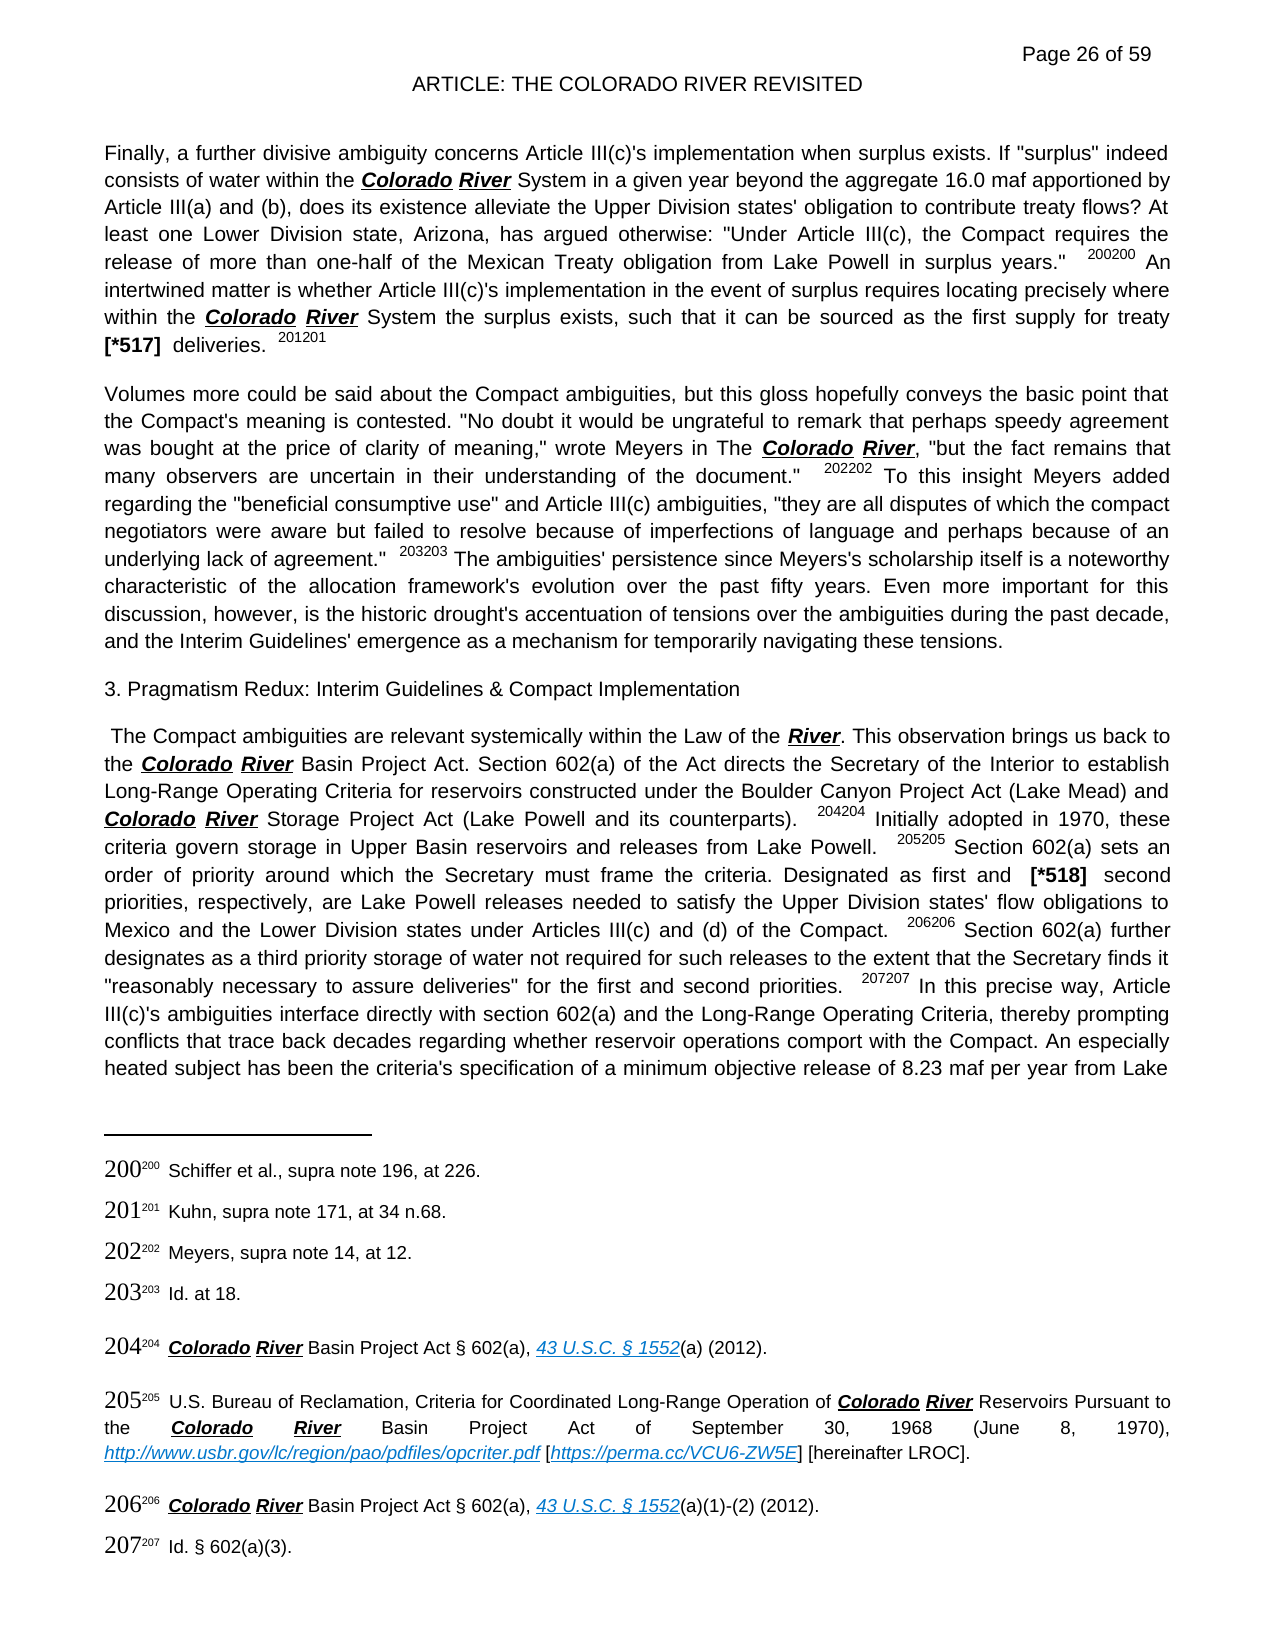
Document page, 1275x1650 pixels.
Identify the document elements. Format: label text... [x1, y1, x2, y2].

text Volumes more could be said about the Compact ambiguities, but this gloss hopefully conveys the basic point that the Compact's meaning is contested. "No doubt it would be ungrateful to remark that perhaps speedy agreement was bought at the price of clarity of meaning," wrote Meyers in The Colorado River, "but the fact remains that many observers are uncertain in their understanding of the document." 202 To this insight Meyers added regarding the "beneficial consumptive use" and Article III(c) ambiguities, "they are all disputes of which the compact negotiators were aware but failed to resolve because of imperfections of language and perhaps because of an underlying lack of agreement." 203 The ambiguities' persistence since Meyers's scholarship itself is a noteworthy characteristic of the allocation framework's evolution over the past fifty years. Even more important for this discussion, however, is the historic drought's accentuation of tensions over the ambiguities during the past decade, and the Interim Guidelines' emergence as a mechanism for temporarily navigating these tensions. [104, 378, 1171, 652]
text Finally, a further divisive ambiguity concerns Article III(c)'s implementation when surplus exists. If "surplus" indeed consists of water within the Colorado River System in a given year beyond the aggregate 16.0 maf apportioned by Article III(a) and (b), does its existence alleviate the Upper Division states' obligation to contribute treaty flows? At least one Lower Division state, Arizona, has argued otherwise: "Under Article III(c), the Compact requires the release of more than one-half of the Mexican Treaty obligation from Lake Powell in surplus years." 200 An intertwined matter is whether Article III(c)'s implementation in the event of surplus requires locating precisely where within the Colorado River System the surplus exists, such that it can be sourced as the first supply for treaty [*517] deliveries. 201 [104, 137, 1171, 357]
text 3. Pragmatism Redux: Interim Guidelines & Compact Implementation [104, 673, 1171, 700]
text The Compact ambiguities are relevant systemically within the Law of the River. This observation brings us back to the Colorado River Basin Project Act. Section 602(a) of the Act directs the Secretary of the Interior to establish Long-Range Operating Criteria for reservoirs constructed under the Boulder Canyon Project Act (Lake Mead) and Colorado River Storage Project Act (Lake Powell and its counterparts). 204 Initially adopted in 1970, these criteria govern storage in Upper Basin reservoirs and releases from Lake Powell. 205 Section 602(a) sets an order of priority around which the Secretary must frame the criteria. Designated as first and [*518] second priorities, respectively, are Lake Powell releases needed to satisfy the Upper Division states' flow obligations to Mexico and the Lower Division states under Articles III(c) and (d) of the Compact. 206 Section 602(a) further designates as a third priority storage of water not required for such releases to the extent that the Secretary finds it "reasonably necessary to assure deliveries" for the first and second priorities. 207 In this precise way, Article III(c)'s ambiguities interface directly with section 602(a) and the Long-Range Operating Criteria, thereby prompting conflicts that trace back decades regarding whether reservoir operations comport with the Compact. An especially heated subject has been the criteria's specification of a minimum objective release of 8.23 maf per year from Lake Powell. 208 Inclusion of Article III(c) treaty flows within this 8.23 maf release has been the sticking point. Simply put, "based on their view of the Mexican Treaty obligation, the states of the Upper Division believe that 8.23 maf is not justified," 209 while the Lower Division states have taken the opposite stance. 210 [104, 721, 1171, 1080]
